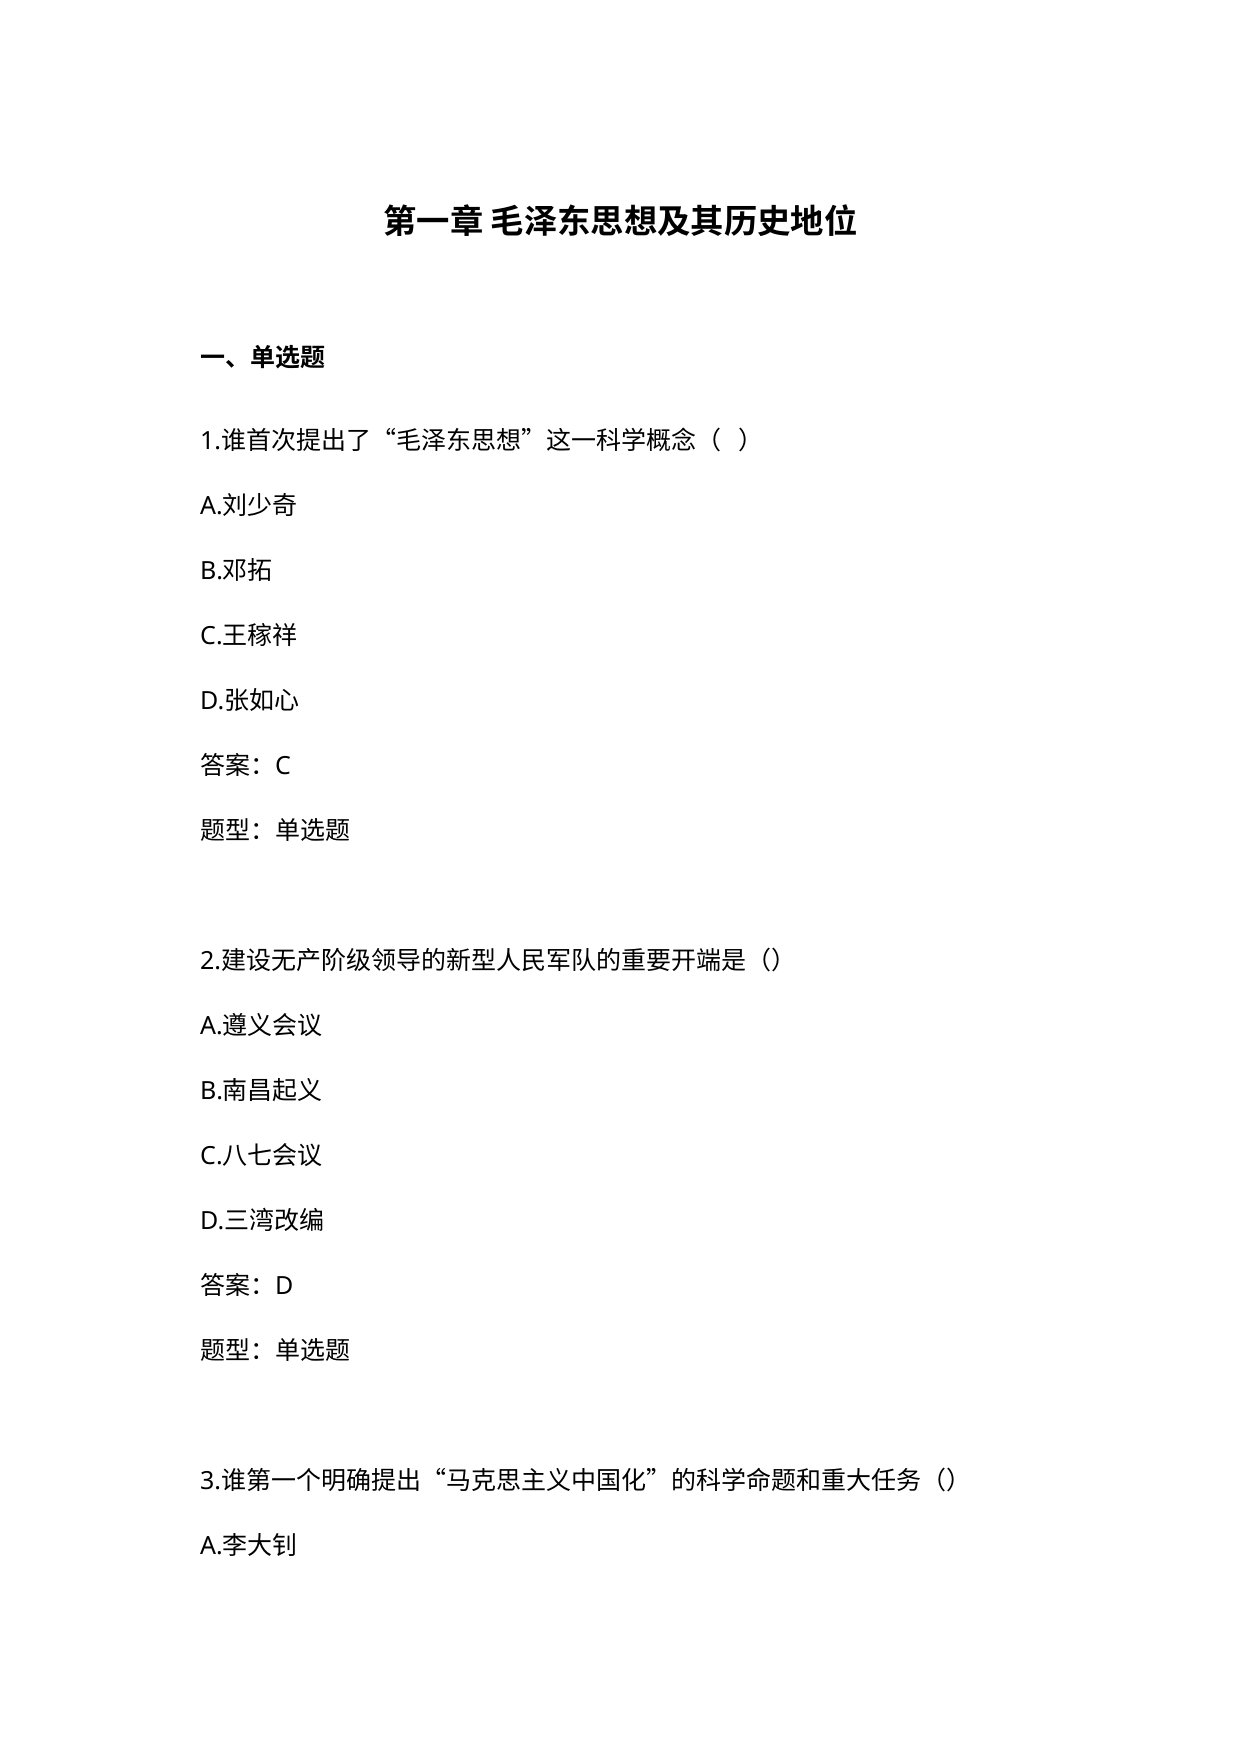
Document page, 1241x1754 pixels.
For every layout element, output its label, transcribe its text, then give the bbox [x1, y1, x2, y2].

text 1.谁首次提出了“毛泽东思想”这一科学概念（ ） [187, 406, 1053, 471]
text A.李大钊 [187, 1511, 1053, 1576]
text B.邓拓 [187, 536, 1053, 601]
text C.八七会议 [187, 1121, 1053, 1186]
text D.三湾改编 [187, 1186, 1053, 1251]
text 题型：单选题 [187, 1316, 1053, 1381]
text 2.建设无产阶级领导的新型人民军队的重要开端是（） [187, 926, 1053, 991]
text 题型：单选题 [187, 796, 1053, 861]
text C.王稼祥 [187, 601, 1053, 666]
title 第一章 毛泽东思想及其历史地位 [187, 187, 1053, 252]
text A.遵义会议 [187, 991, 1053, 1056]
text B.南昌起义 [187, 1056, 1053, 1121]
text 3.谁第一个明确提出“马克思主义中国化”的科学命题和重大任务（） [187, 1446, 1053, 1511]
text A.刘少奇 [187, 471, 1053, 536]
text 一、单选题 [187, 323, 1053, 388]
text 答案：C [187, 731, 1053, 796]
text D.张如心 [187, 666, 1053, 731]
text 答案：D [187, 1251, 1053, 1316]
